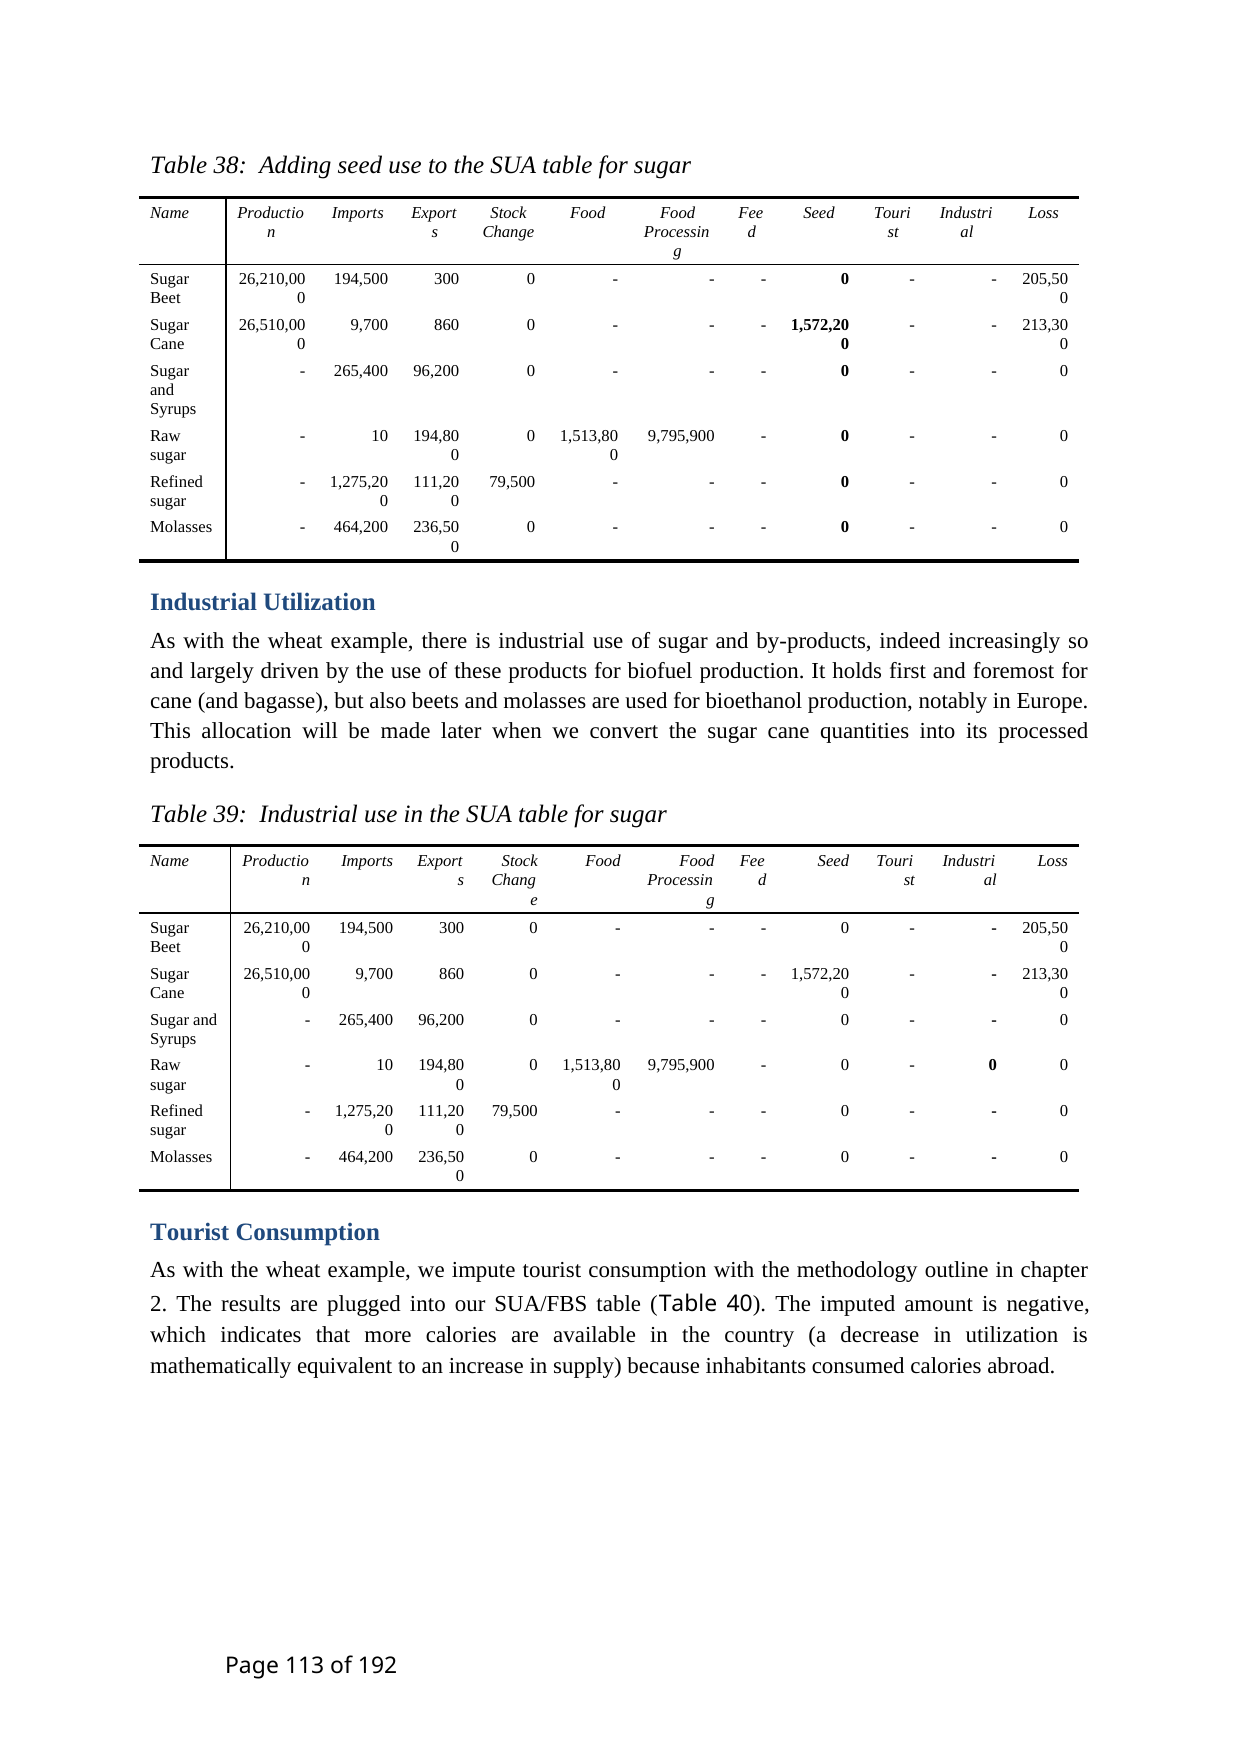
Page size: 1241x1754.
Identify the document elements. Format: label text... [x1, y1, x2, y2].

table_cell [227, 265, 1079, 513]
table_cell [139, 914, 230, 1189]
subtitle Tourist Consumption [150, 1217, 1090, 1246]
text As with the wheat example, there is industrial use of sugar and by-products, indeed increasingly so and largely driven by the use of these products for biofuel production. It holds first and foremost for cane (and bagasse), but also beets and molasses are used for bioethanol production, notably in Europe. This allocation will be made later when we convert the sugar cane quantities into its processed products. [150, 627, 1090, 774]
text Table 38: Adding seed use to the SUA table for sugar [150, 150, 1090, 179]
text As with the wheat example, we impute tourist consumption with the methodology outline in chapter 2. The results are plugged into our SUA/FBS table (Table 40). The imputed amount is negative, which indicates that more calories are available in the country (a decrease in utilization is mathematically equivalent to an increase in supply) because inhabitants consumed calories abroad. [150, 1256, 1090, 1378]
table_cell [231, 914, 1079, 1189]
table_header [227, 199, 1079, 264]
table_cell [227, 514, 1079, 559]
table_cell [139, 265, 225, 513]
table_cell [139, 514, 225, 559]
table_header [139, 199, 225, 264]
subtitle Industrial Utilization [150, 587, 1090, 616]
text Table 39: Industrial use in the SUA table for sugar [150, 799, 1090, 827]
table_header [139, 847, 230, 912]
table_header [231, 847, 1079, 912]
